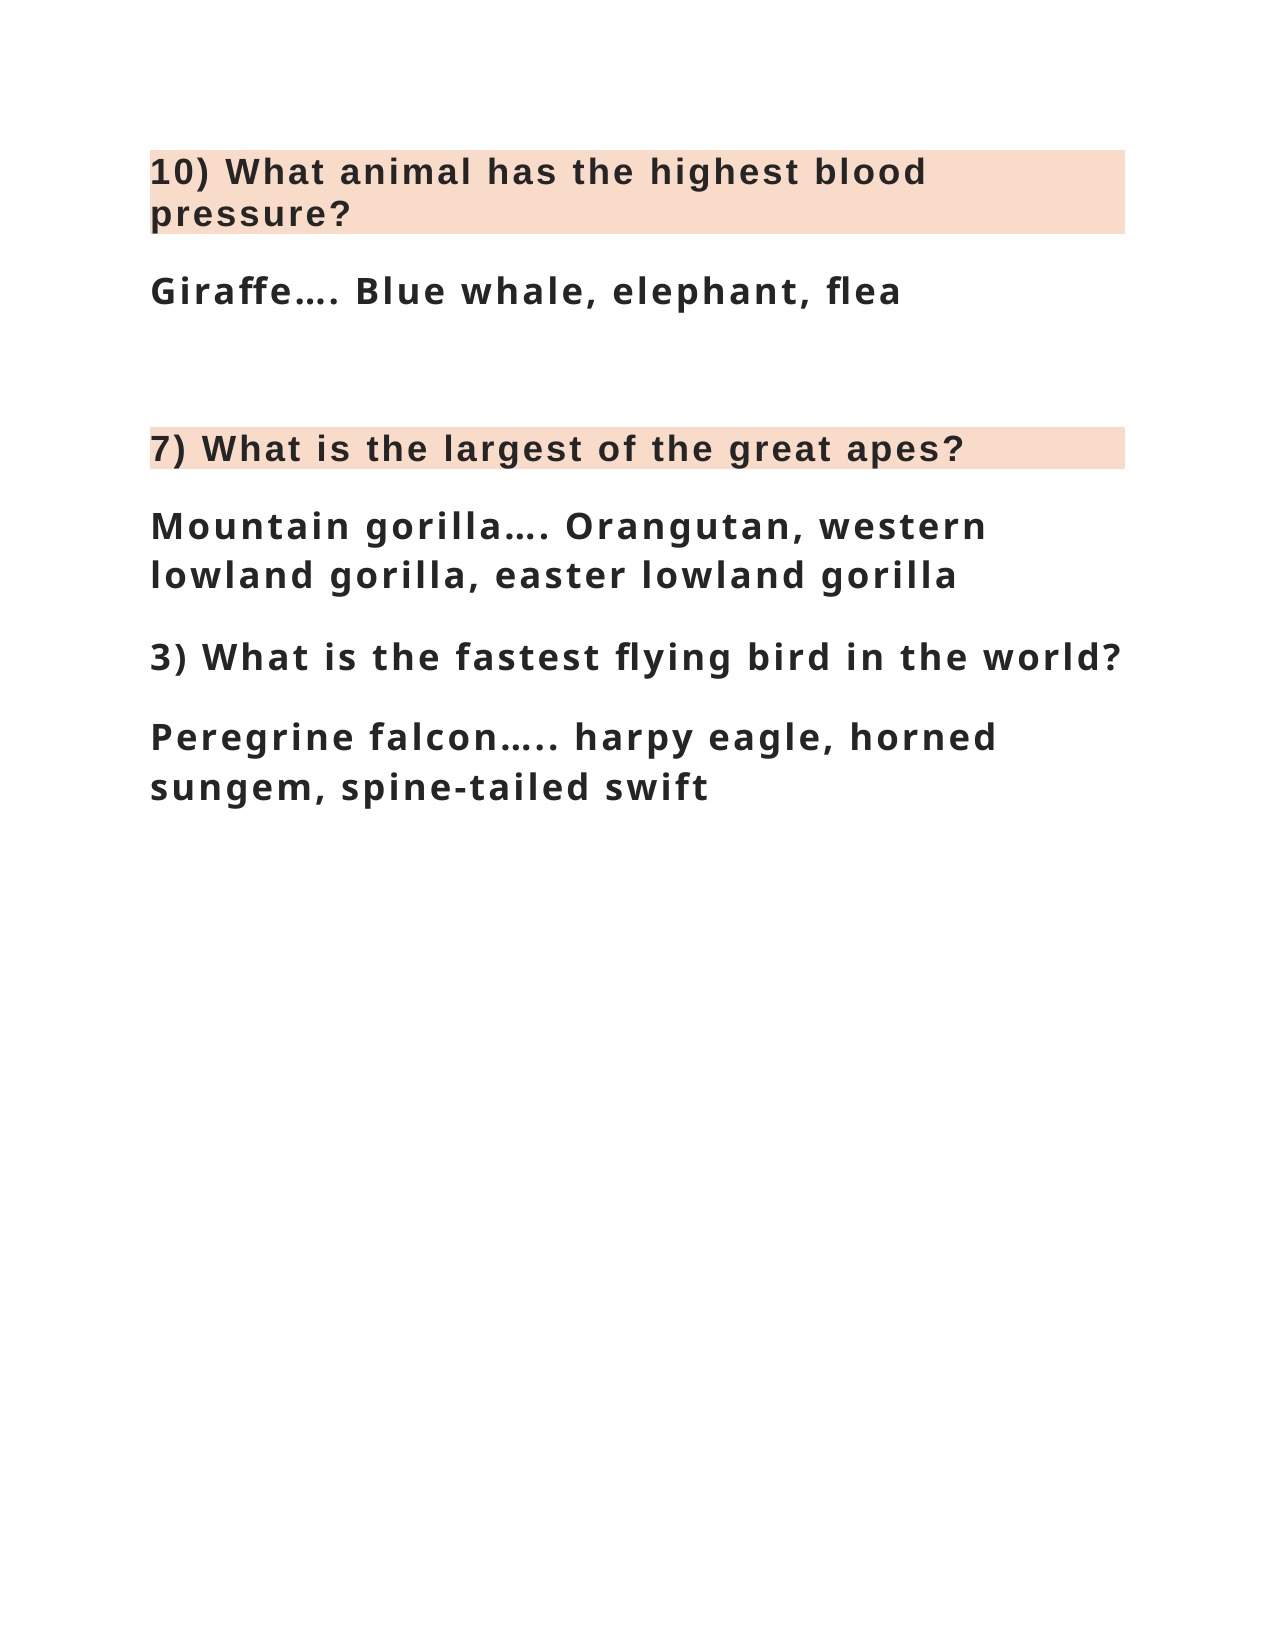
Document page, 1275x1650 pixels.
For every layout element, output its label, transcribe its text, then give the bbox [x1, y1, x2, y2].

text Mountain gorilla…. Orangutan, western lowland gorilla, easter lowland gorilla [150, 500, 1125, 600]
subtitle 10) What animal has the highest blood pressure? [150, 150, 1125, 234]
text Peregrine falcon….. harpy eagle, horned sungem, spine-tailed swift [150, 712, 1125, 811]
text 3) What is the fastest flying bird in the world? [150, 631, 1125, 681]
subtitle 7) What is the largest of the great apes? [150, 427, 1125, 469]
text Giraffe…. Blue whale, elephant, flea [150, 265, 1125, 315]
